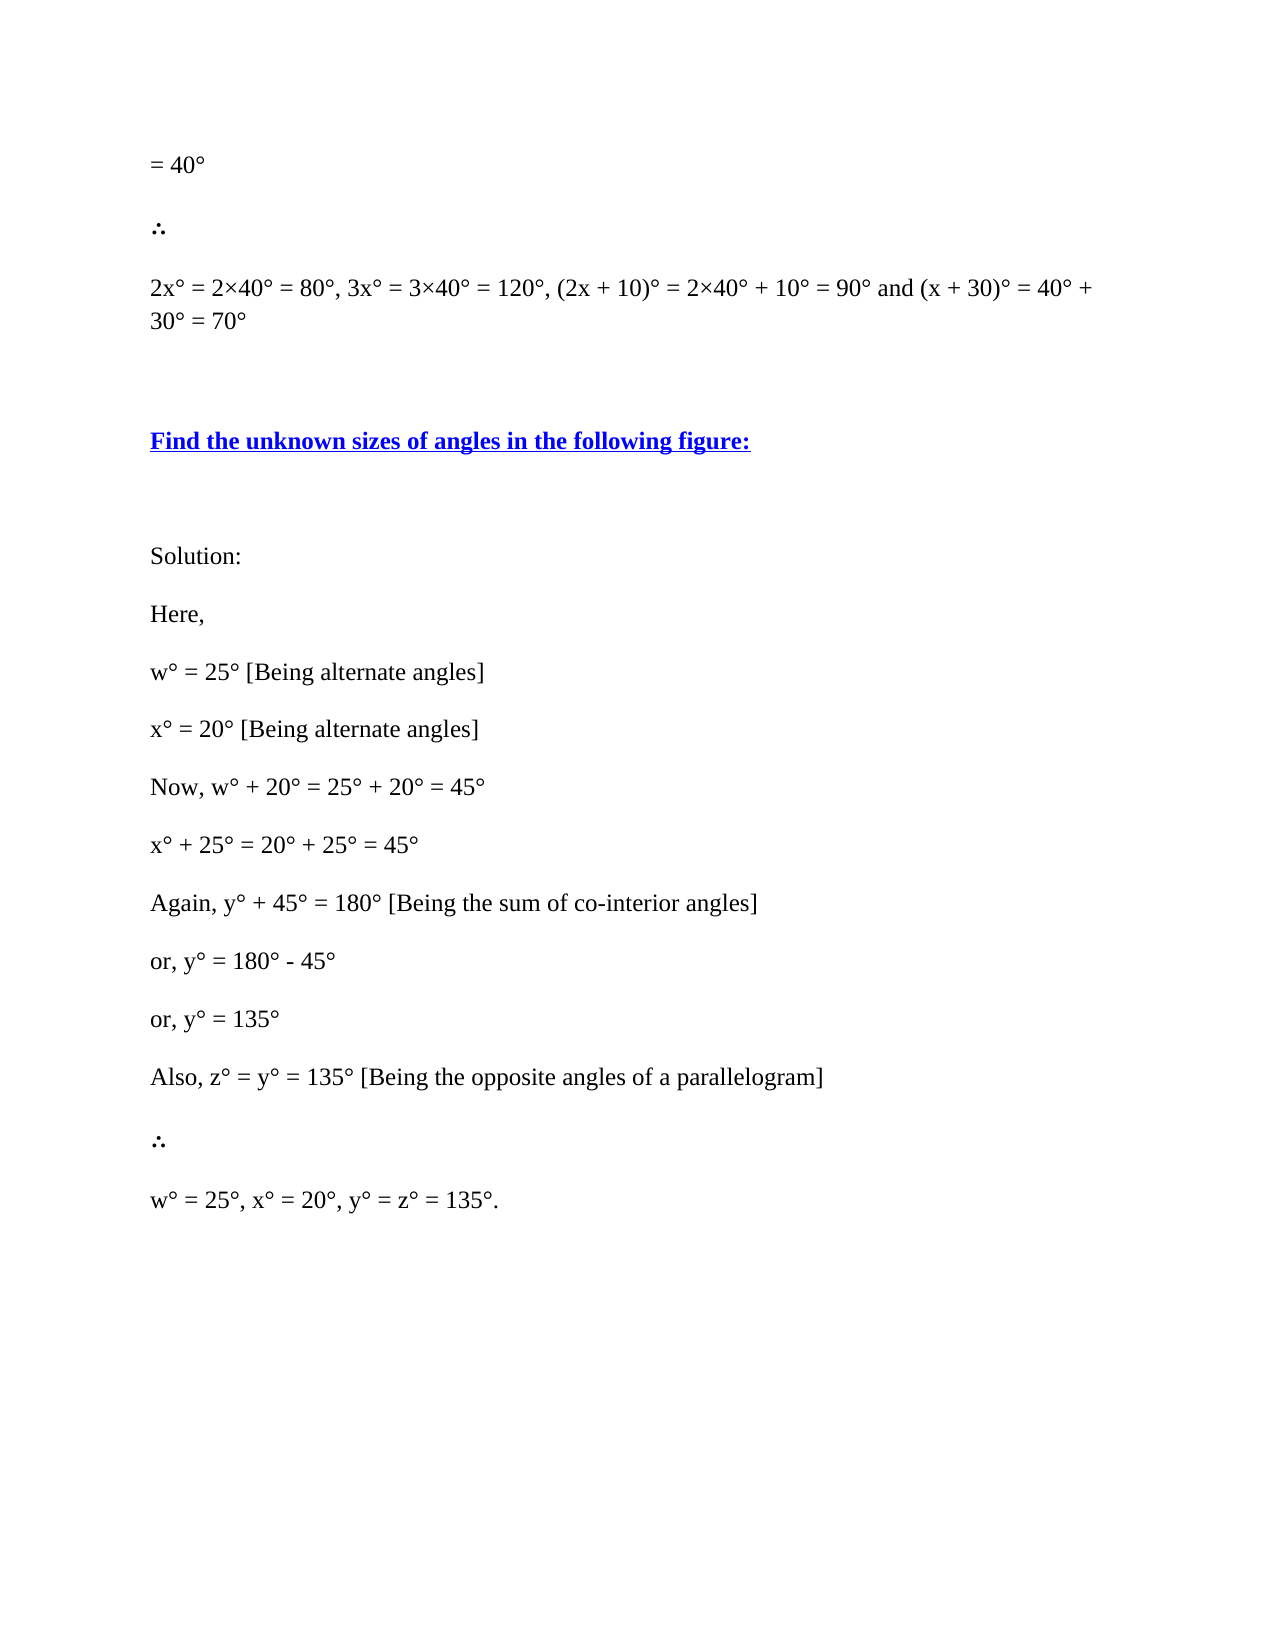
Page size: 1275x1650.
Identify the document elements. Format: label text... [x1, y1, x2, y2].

text Find the unknown sizes of angles in the following figure: [150, 426, 1125, 454]
text ∴ [150, 1120, 1125, 1156]
text Solution: [150, 541, 1125, 569]
text w° = 25° [Being alternate angles] [150, 657, 1125, 685]
text or, y° = 180° - 45° [150, 946, 1125, 975]
text Again, y° + 45° = 180° [Being the sum of co-interior angles] [150, 888, 1125, 917]
text x° = 20° [Being alternate angles] [150, 714, 1125, 743]
text ∴ [150, 208, 1125, 244]
text w° = 25°, x° = 20°, y° = z° = 135°. [150, 1185, 1125, 1214]
text Now, w° + 20° = 25° + 20° = 45° [150, 772, 1125, 801]
text x° + 25° = 20° + 25° = 45° [150, 830, 1125, 859]
text or, y° = 135° [150, 1004, 1125, 1033]
text Here, [150, 599, 1125, 627]
text 2x° = 2×40° = 80°, 3x° = 3×40° = 120°, (2x + 10)° = 2×40° + 10° = 90° and (x + 30)° = 40° + 30° = 70° [150, 273, 1125, 335]
text Also, z° = y° = 135° [Being the opposite angles of a parallelogram] [150, 1062, 1125, 1091]
text = 40° [150, 150, 1125, 179]
